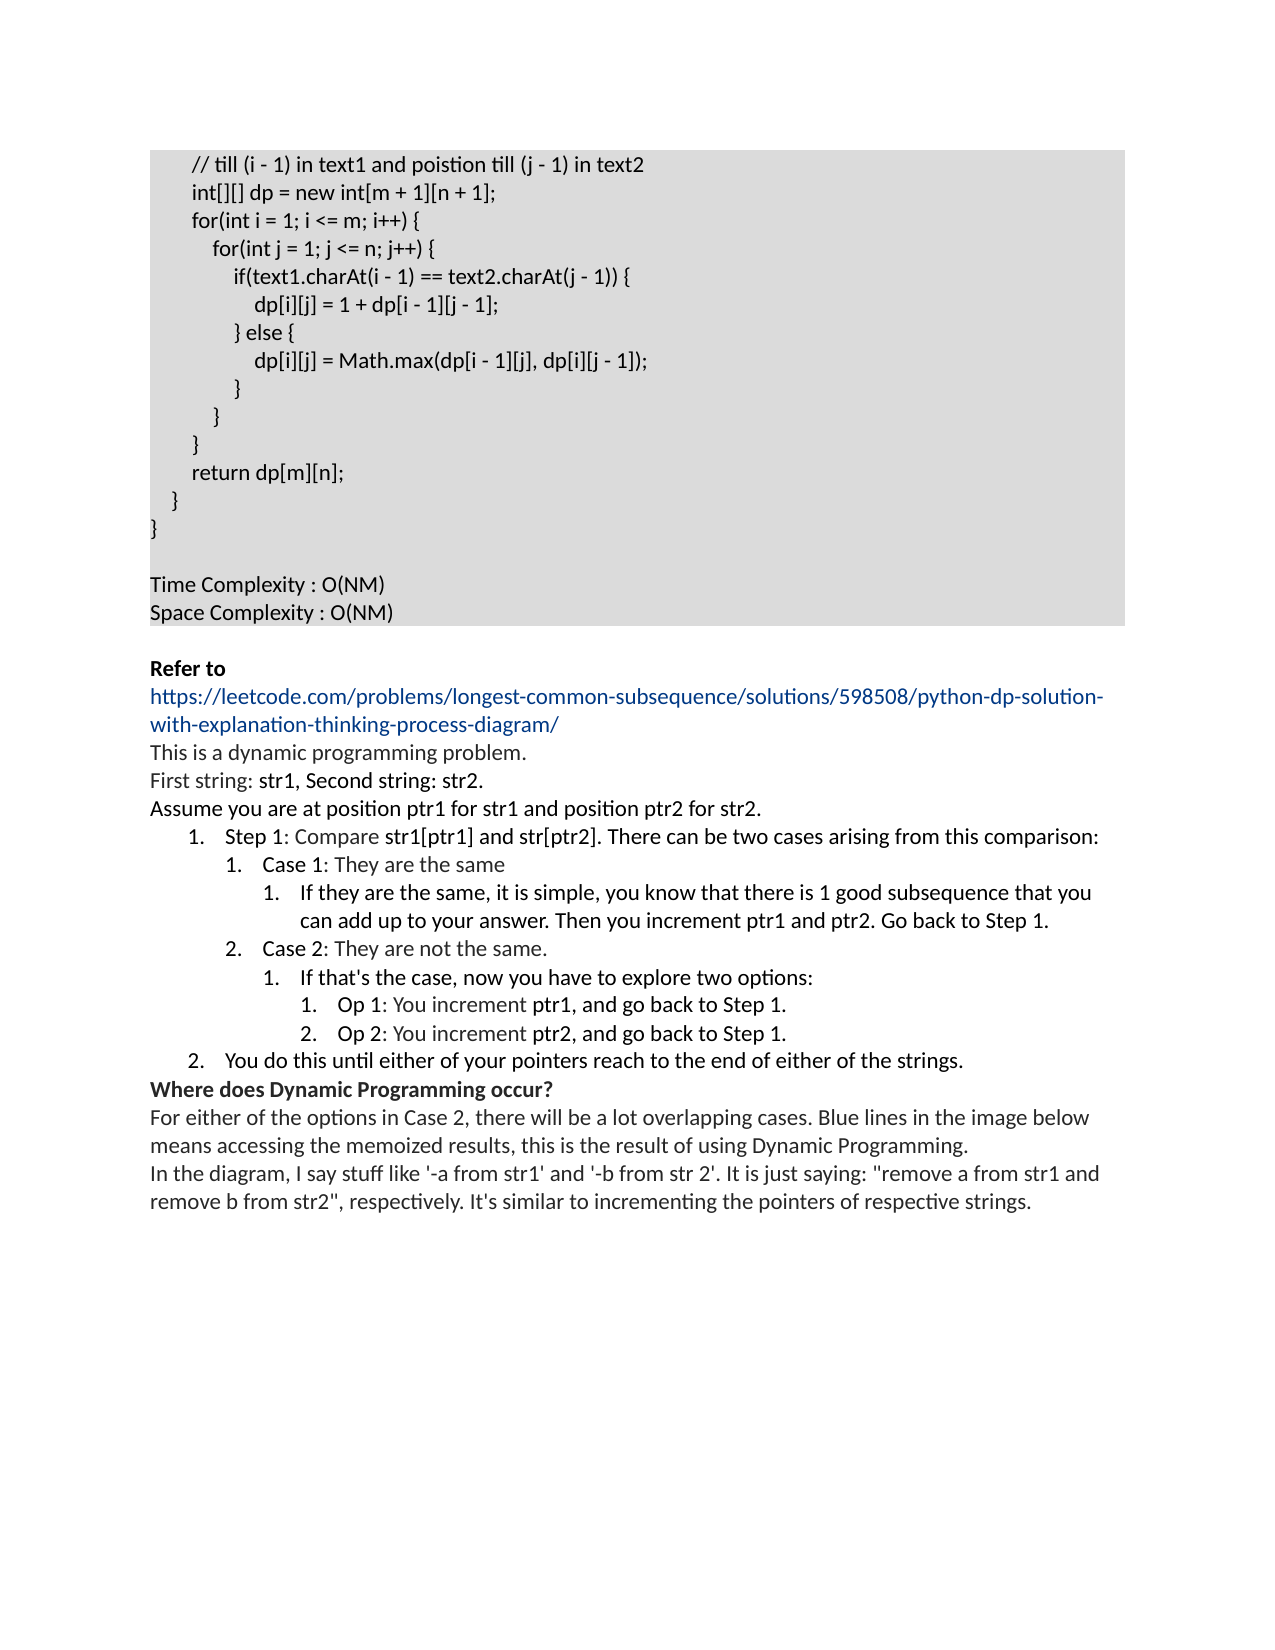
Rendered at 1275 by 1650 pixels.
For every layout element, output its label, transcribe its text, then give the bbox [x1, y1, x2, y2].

text // till (i - 1) in text1 and poistion till (j - 1) in text2 [150, 150, 1125, 178]
text return dp[m][n]; [150, 458, 1125, 486]
list Step 1: Compare str1[ptr1] and str[ptr2]. There can be two cases arising from this comparison: [187, 822, 1125, 851]
list Op 2: You increment ptr2, and go back to Step 1. [300, 1019, 1125, 1047]
text dp[i][j] = Math.max(dp[i - 1][j], dp[i][j - 1]); [150, 346, 1125, 374]
text First string: str1, Second string: str2. [150, 766, 1125, 794]
text } [150, 430, 1125, 458]
text } [150, 514, 1125, 542]
list Case 2: They are not the same. [225, 934, 1125, 963]
text dp[i][j] = 1 + dp[i - 1][j - 1]; [150, 290, 1125, 318]
text Space Complexity : O(NM) [150, 598, 1125, 626]
text Assume you are at position ptr1 for str1 and position ptr2 for str2. [150, 794, 1125, 822]
text } else { [150, 318, 1125, 346]
text } [150, 374, 1125, 402]
list Op 1: You increment ptr1, and go back to Step 1. [300, 991, 1125, 1019]
text Refer to [150, 654, 1125, 682]
list If that's the case, now you have to explore two options: [262, 963, 1125, 991]
list If they are the same, it is simple, you know that there is 1 good subsequence that you can add up to your answer. Then you increment ptr1 and ptr2. Go back to Step 1. [262, 878, 1125, 934]
text This is a dynamic programming problem. [150, 738, 1125, 766]
text https://leetcode.com/problems/longest-common-subsequence/solutions/598508/python-dp-solution-with-explanation-thinking-process-diagram/ [150, 682, 1125, 738]
list You do this until either of your pointers reach to the end of either of the strings. [187, 1047, 1125, 1075]
text } [150, 486, 1125, 514]
text if(text1.charAt(i - 1) == text2.charAt(j - 1)) { [150, 262, 1125, 290]
text In the diagram, I say stuff like '-a from str1' and '-b from str 2'. It is just saying: "remove a from str1 and remove b from str2", respectively. It's similar to incrementing the pointers of respective strings. [150, 1159, 1125, 1215]
text Where does Dynamic Programming occur? [150, 1075, 1125, 1103]
text for(int i = 1; i <= m; i++) { [150, 206, 1125, 234]
list Case 1: They are the same [225, 851, 1125, 878]
text For either of the options in Case 2, there will be a lot overlapping cases. Blue lines in the image below means accessing the memoized results, this is the result of using Dynamic Programming. [150, 1103, 1125, 1159]
text for(int j = 1; j <= n; j++) { [150, 234, 1125, 262]
text int[][] dp = new int[m + 1][n + 1]; [150, 178, 1125, 206]
text Time Complexity : O(NM) [150, 570, 1125, 598]
text } [150, 402, 1125, 430]
